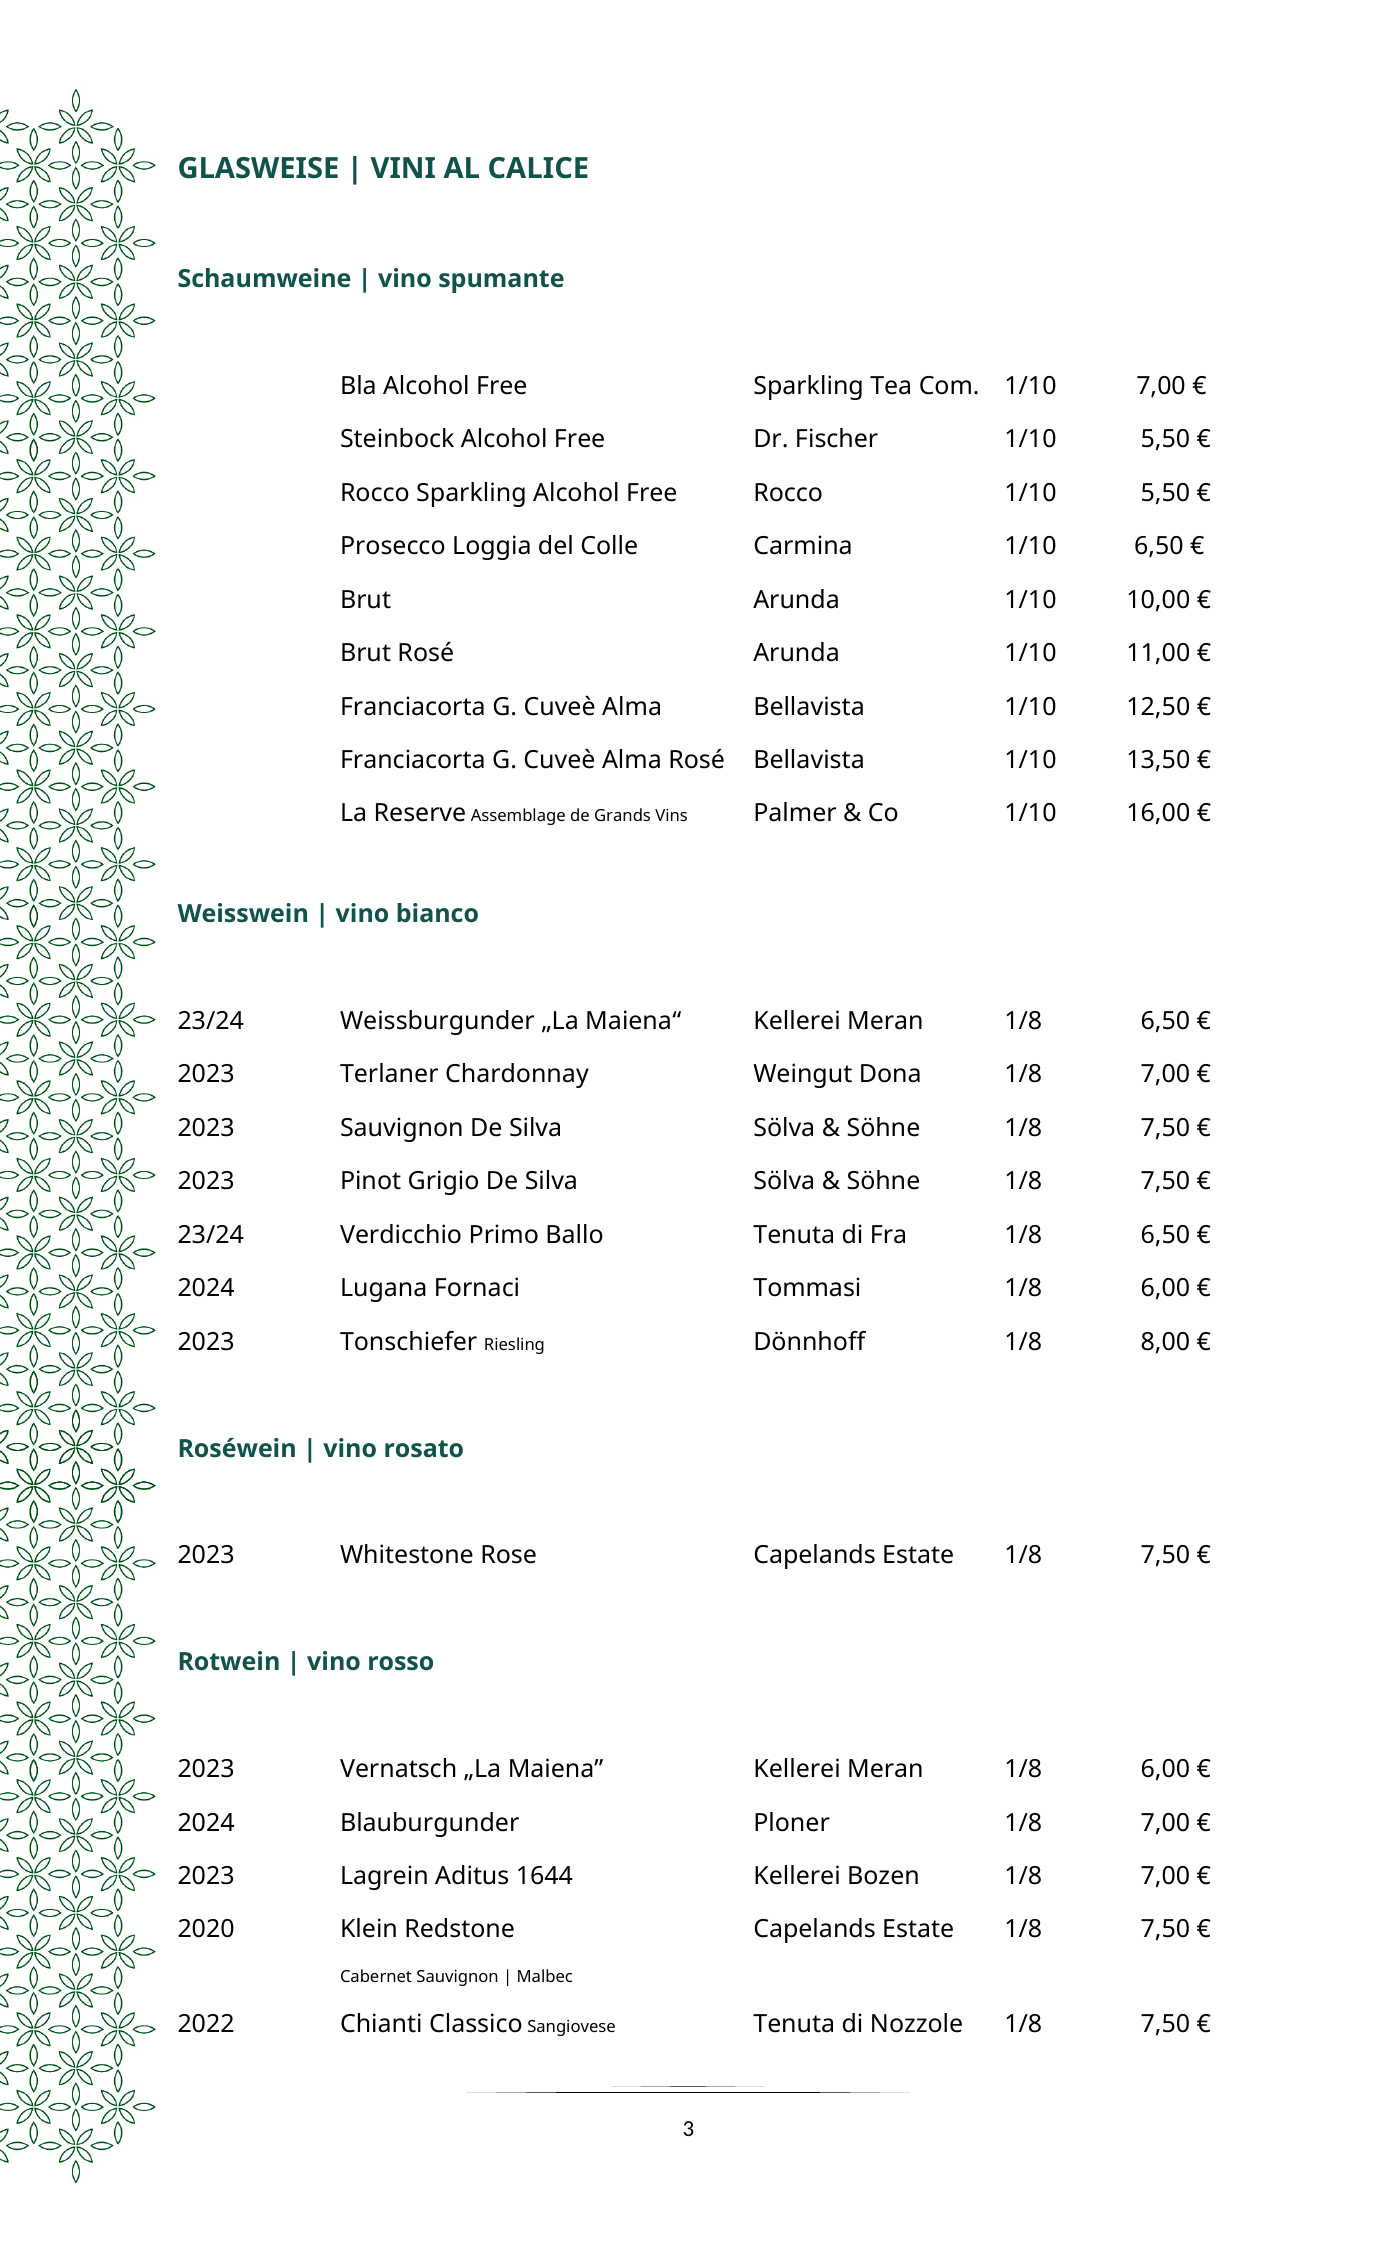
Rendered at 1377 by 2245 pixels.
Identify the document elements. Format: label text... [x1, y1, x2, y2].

text Franciacorta G. Cuveè Alma Bellavista 1/10 12,50 € [177, 688, 1228, 722]
text Rotwein | vino rosso [177, 1644, 1228, 1678]
text Rocco Sparkling Alcohol Free Rocco 1/10 5,50 € [177, 474, 1228, 508]
text 2023 Pinot Grigio De Silva Sölva & Söhne 1/8 7,50 € [177, 1163, 1228, 1197]
text Weisswein | vino bianco [177, 896, 1228, 930]
text Franciacorta G. Cuveè Alma Rosé Bellavista 1/10 13,50 € [177, 742, 1228, 776]
text Brut Arunda 1/10 10,00 € [177, 581, 1228, 615]
text La Reserve Assemblage de Grands Vins Palmer & Co 1/10 16,00 € [177, 795, 1228, 829]
text 2020 Klein Redstone Capelands Estate 1/8 7,50 € [177, 1911, 1228, 1945]
text GLASWEISE | VINI AL CALICE [177, 148, 1228, 187]
text 2023 Vernatsch „La Maiena” Kellerei Meran 1/8 6,00 € [177, 1751, 1228, 1785]
text Schaumweine | vino spumante [177, 261, 1228, 295]
text Brut Rosé Arunda 1/10 11,00 € [177, 635, 1228, 669]
text Roséwein | vino rosato [177, 1430, 1228, 1464]
text 2023 Terlaner Chardonnay Weingut Dona 1/8 7,00 € [177, 1056, 1228, 1090]
text 23/24 Verdicchio Primo Ballo Tenuta di Fra 1/8 6,50 € [177, 1216, 1228, 1251]
text 2023 Lagrein Aditus 1644 Kellerei Bozen 1/8 7,00 € [177, 1858, 1228, 1892]
text Cabernet Sauvignon | Malbec [177, 1964, 1228, 1987]
text 2023 Whitestone Rose Capelands Estate 1/8 7,50 € [177, 1537, 1228, 1571]
text 2023 Tonschiefer Riesling Dönnhoff 1/8 8,00 € [177, 1323, 1228, 1357]
text 2022 Chianti Classico Sangiovese Tenuta di Nozzole 1/8 7,50 € [177, 2006, 1228, 2040]
text 2024 Blauburgunder Ploner 1/8 7,00 € [177, 1804, 1228, 1838]
text 2023 Sauvignon De Silva Sölva & Söhne 1/8 7,50 € [177, 1109, 1228, 1144]
text Prosecco Loggia del Colle Carmina 1/10 6,50 € [177, 528, 1228, 562]
text Bla Alcohol Free Sparkling Tea Com. 1/10 7,00 € [177, 367, 1228, 402]
text Steinbock Alcohol Free Dr. Fischer 1/10 5,50 € [177, 421, 1228, 455]
text 23/24 Weissburgunder „La Maiena“ Kellerei Meran 1/8 6,50 € [177, 1003, 1228, 1037]
text 2024 Lugana Fornaci Tommasi 1/8 6,00 € [177, 1270, 1228, 1304]
picture [0, 4, 1058, 2245]
